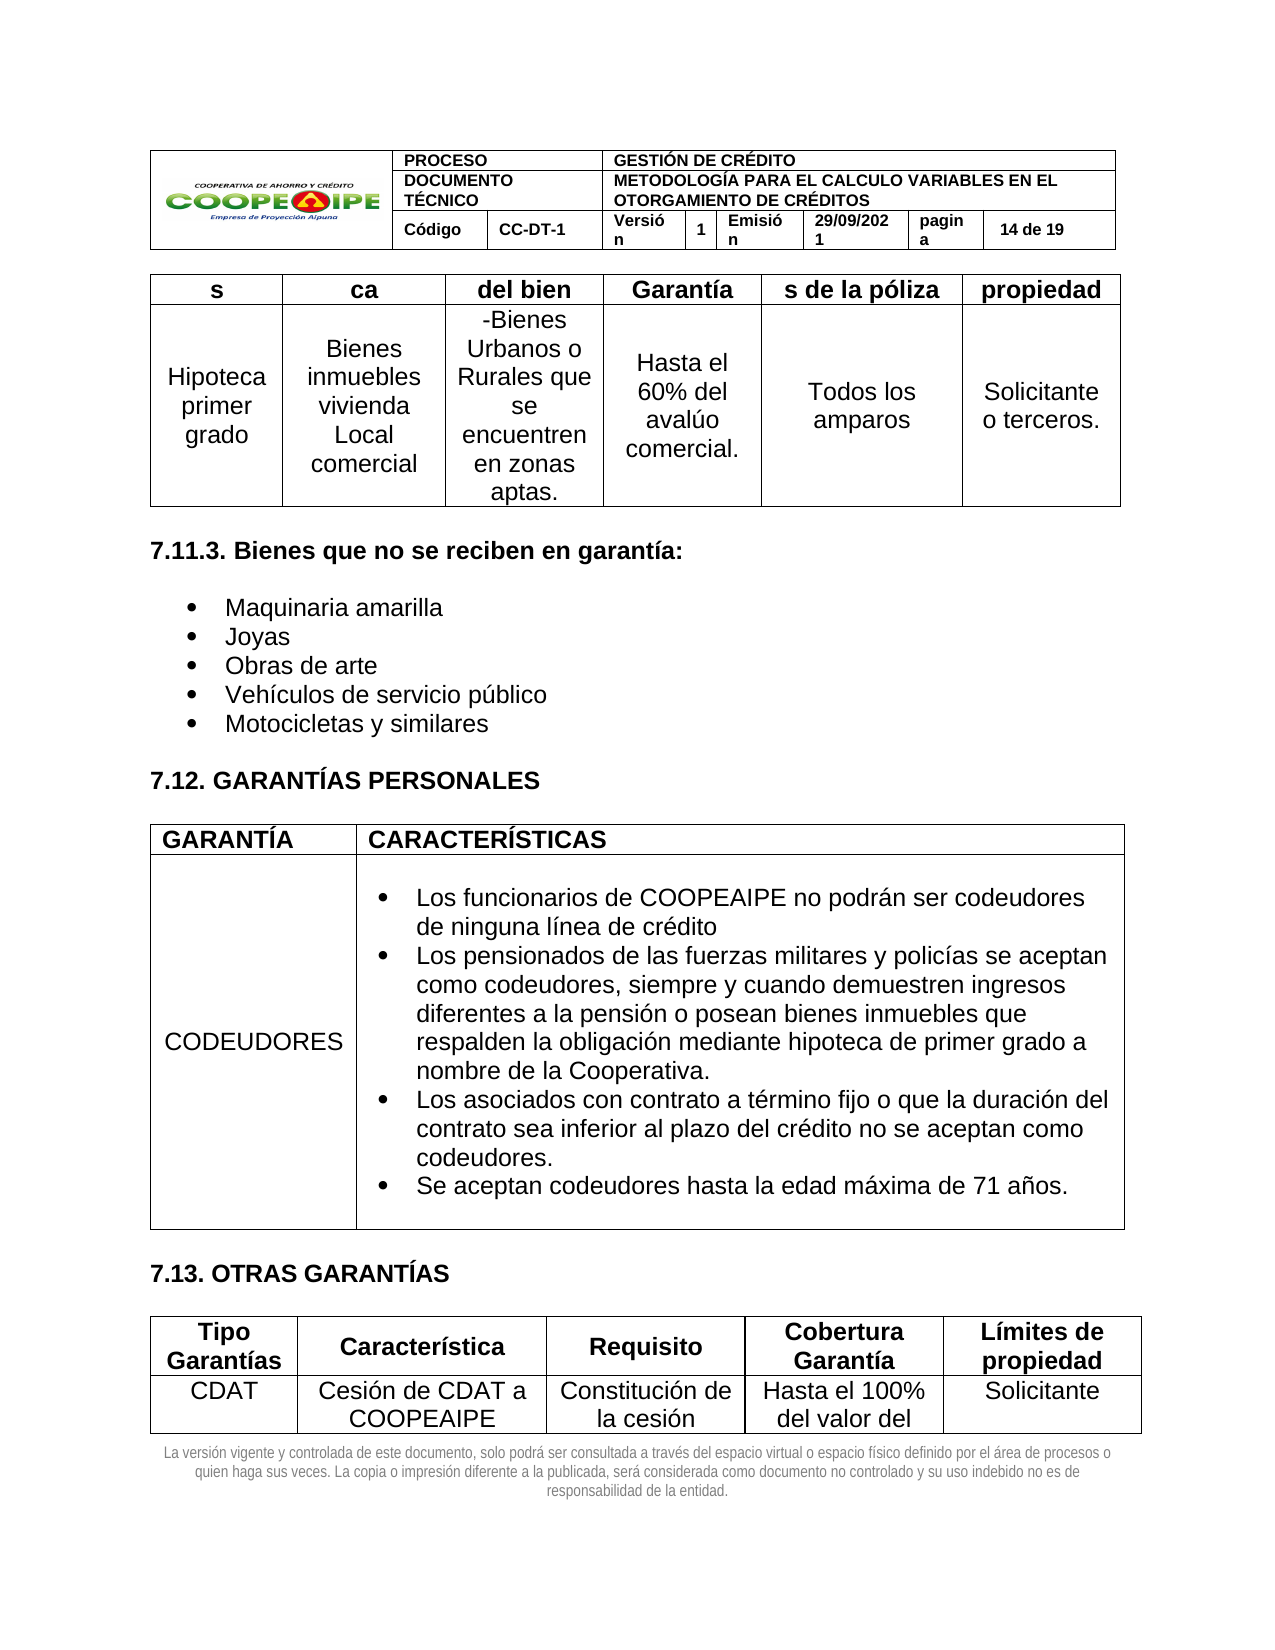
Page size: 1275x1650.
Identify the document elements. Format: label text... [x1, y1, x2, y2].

table_header Característica [298, 1317, 546, 1375]
table_cell CDAT [151, 1376, 297, 1433]
table_cell CODEUDORES [151, 855, 356, 1229]
list Bienes que no se reciben en garantía: [150, 536, 1125, 564]
table_cell Solicitante [944, 1376, 1141, 1433]
table_cell Hasta el 100% del valor del certificado. [746, 1376, 943, 1433]
picture [161, 178, 384, 222]
table_header Requisito [547, 1317, 744, 1375]
list Maquinaria amarilla [187, 593, 1125, 622]
table_header Límites de propiedad [963, 275, 1120, 304]
table_header Cobertura Garantía [604, 275, 761, 304]
list OTRAS GARANTÍAS [150, 1259, 1125, 1287]
table_header Característica [283, 275, 445, 304]
table_cell Solicitante o terceros. [963, 305, 1120, 506]
table_cell Hipoteca primer grado [151, 305, 282, 506]
table_cell Hasta el 60% del avalúo comercial. [604, 305, 761, 506]
table_cell Bienes inmuebles vivienda Local comercial [283, 305, 445, 506]
table_cell Cesión de CDAT a COOPEAIPE [298, 1376, 546, 1433]
table_header Cobertura Garantía [746, 1317, 943, 1375]
list Obras de arte [187, 651, 1125, 680]
list Motocicletas y similares [187, 709, 1125, 738]
table_header GARANTÍA [151, 825, 356, 854]
list Joyas [187, 622, 1125, 651]
table_header CARACTERÍSTICAS [357, 825, 1124, 854]
table_header Límites de propiedad [944, 1317, 1141, 1375]
list GARANTÍAS PERSONALES [150, 766, 1125, 795]
table_cell -Bienes Urbanos o Rurales que se encuentren en zonas aptas. [446, 305, 603, 506]
table_cell Los funcionarios de COOPEAIPE no podrán ser codeudores de ninguna línea de crédito Los pensionados de las fuerzas militares y policías se aceptan como codeudores, siempre y cuando demuestren ingresos diferentes a la pensión o posean bienes inmuebles que respalden la obligación mediante hipoteca de primer grado a nombre de la Cooperativa. Los asociados con contrato a término fijo o que la duración del contrato sea inferior al plazo del crédito no se aceptan como codeudores. Se aceptan codeudores hasta la edad máxima de 71 años. [357, 855, 1124, 1229]
table_header Tipo Garantías [151, 1317, 297, 1375]
table_header Características de la póliza [762, 275, 962, 304]
table_cell Constitución de la cesión CDAT. [547, 1376, 744, 1433]
table_header Garantías [151, 275, 282, 304]
table_cell Todos los amparos [762, 305, 962, 506]
list Vehículos de servicio público [187, 680, 1125, 709]
table_header Requisitos del bien [446, 275, 603, 304]
